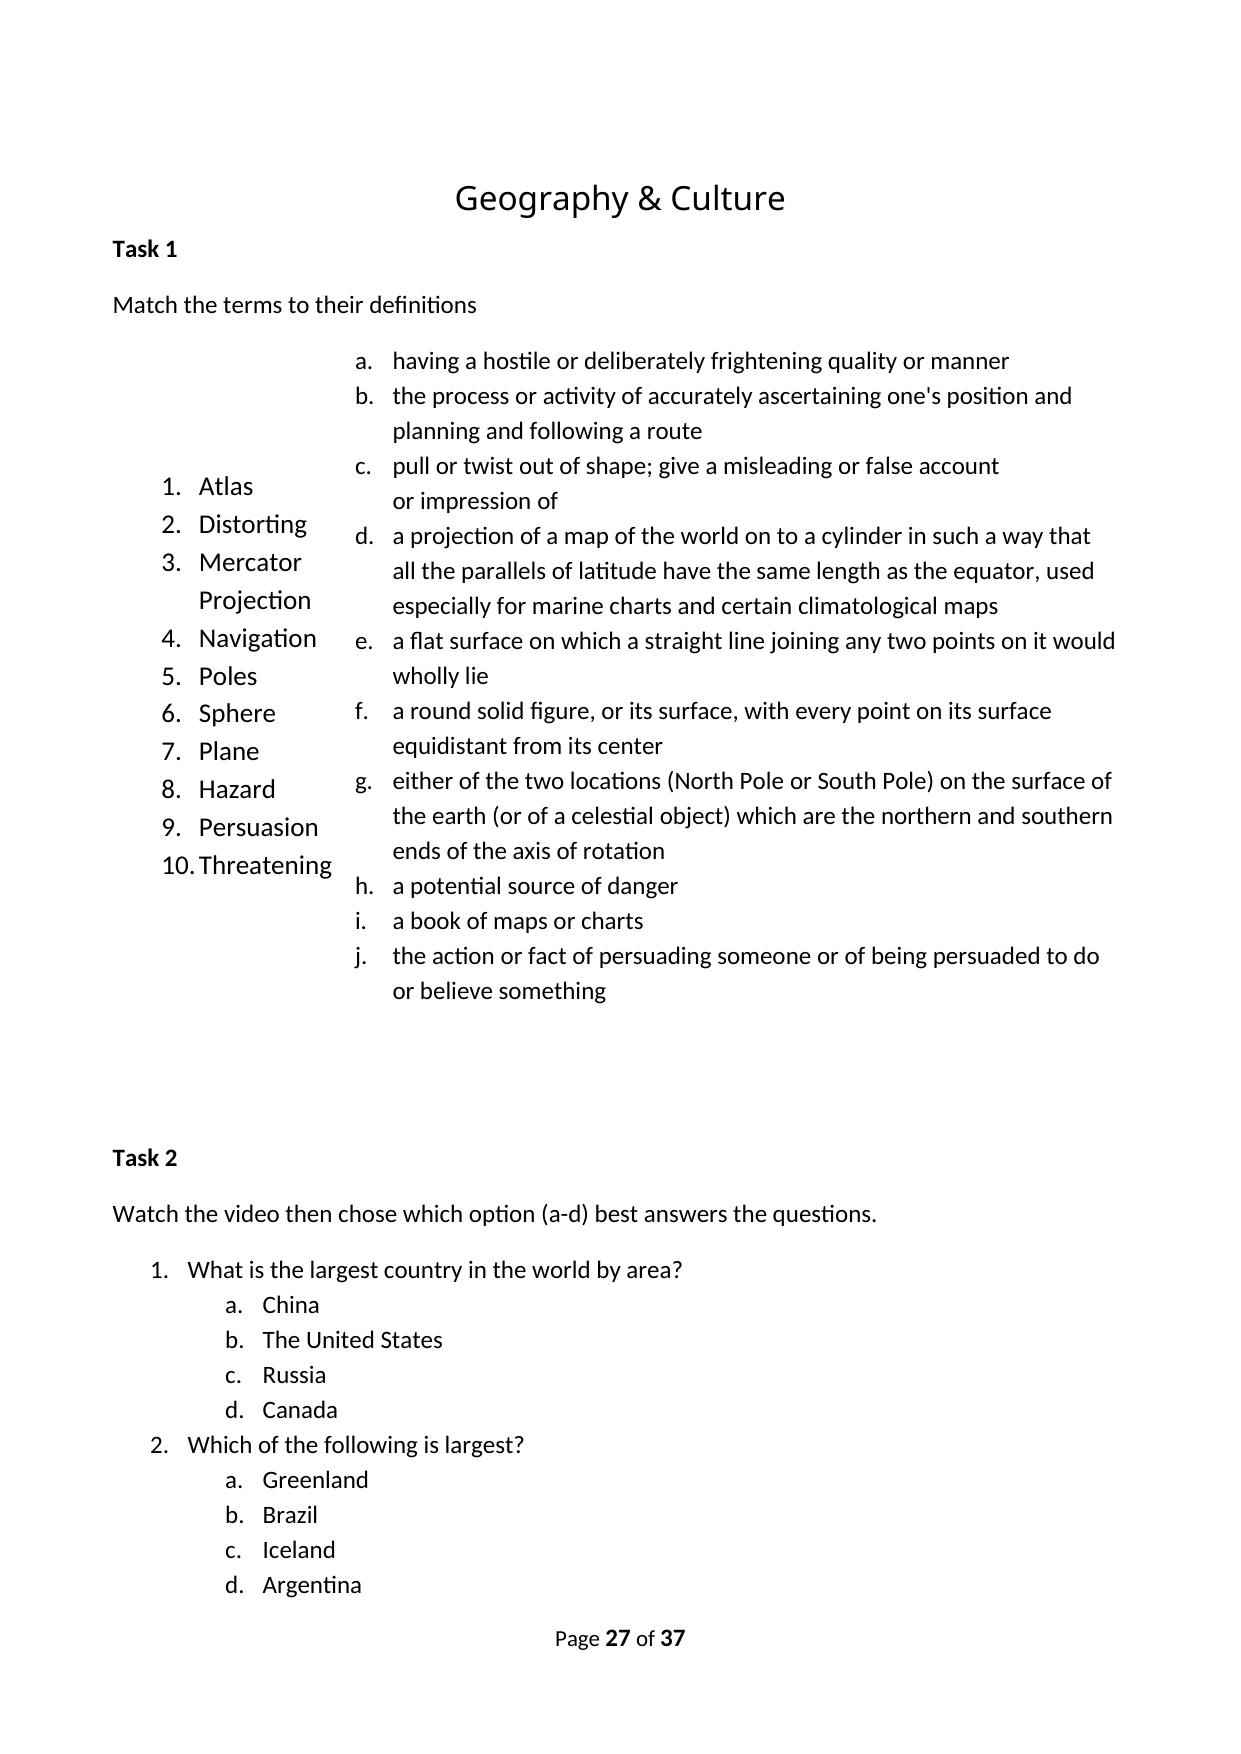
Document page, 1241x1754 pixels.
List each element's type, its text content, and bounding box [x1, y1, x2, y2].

text Task 1 [112, 233, 1128, 264]
text Task 2 [112, 1142, 1128, 1173]
list The United States [225, 1324, 1128, 1354]
list Greenland [225, 1464, 1128, 1494]
list Argentina [225, 1569, 1128, 1599]
list Which of the following is largest? [150, 1429, 1128, 1459]
list Canada [225, 1394, 1128, 1424]
list Brazil [225, 1499, 1128, 1529]
list Iceland [225, 1534, 1128, 1564]
table_header having a hostile or deliberately frightening quality or manner the process or activity of accurately ascertaining one's position and planning and following a route pull or twist out of shape; give a misleading or false account or impression of a projection of a map of the world on to a cylinder in such a way that all the parallels of latitude have the same length as the equator, used especially for marine charts and certain climatological maps a flat surface on which a straight line joining any two points on it would wholly lie a round solid figure, or its surface, with every point on its surface equidistant from its center either of the two locations (North Pole or South Pole) on the surface of the earth (or of a celestial object) which are the northern and southern ends of the axis of rotation a potential source of danger a book of maps or charts the action or fact of persuading someone or of being persuaded to do or believe something [349, 345, 1128, 1087]
list China [225, 1289, 1128, 1319]
table_header Atlas Distorting Mercator Projection Navigation Poles Sphere Plane Hazard Persuasion Threatening [113, 345, 349, 1087]
list Russia [225, 1359, 1128, 1389]
text Match the terms to their definitions [112, 289, 1128, 320]
title Geography & Culture [112, 175, 1128, 220]
list What is the largest country in the world by area? [150, 1254, 1128, 1284]
text Watch the video then chose which option (a-d) best answers the questions. [112, 1198, 1128, 1229]
